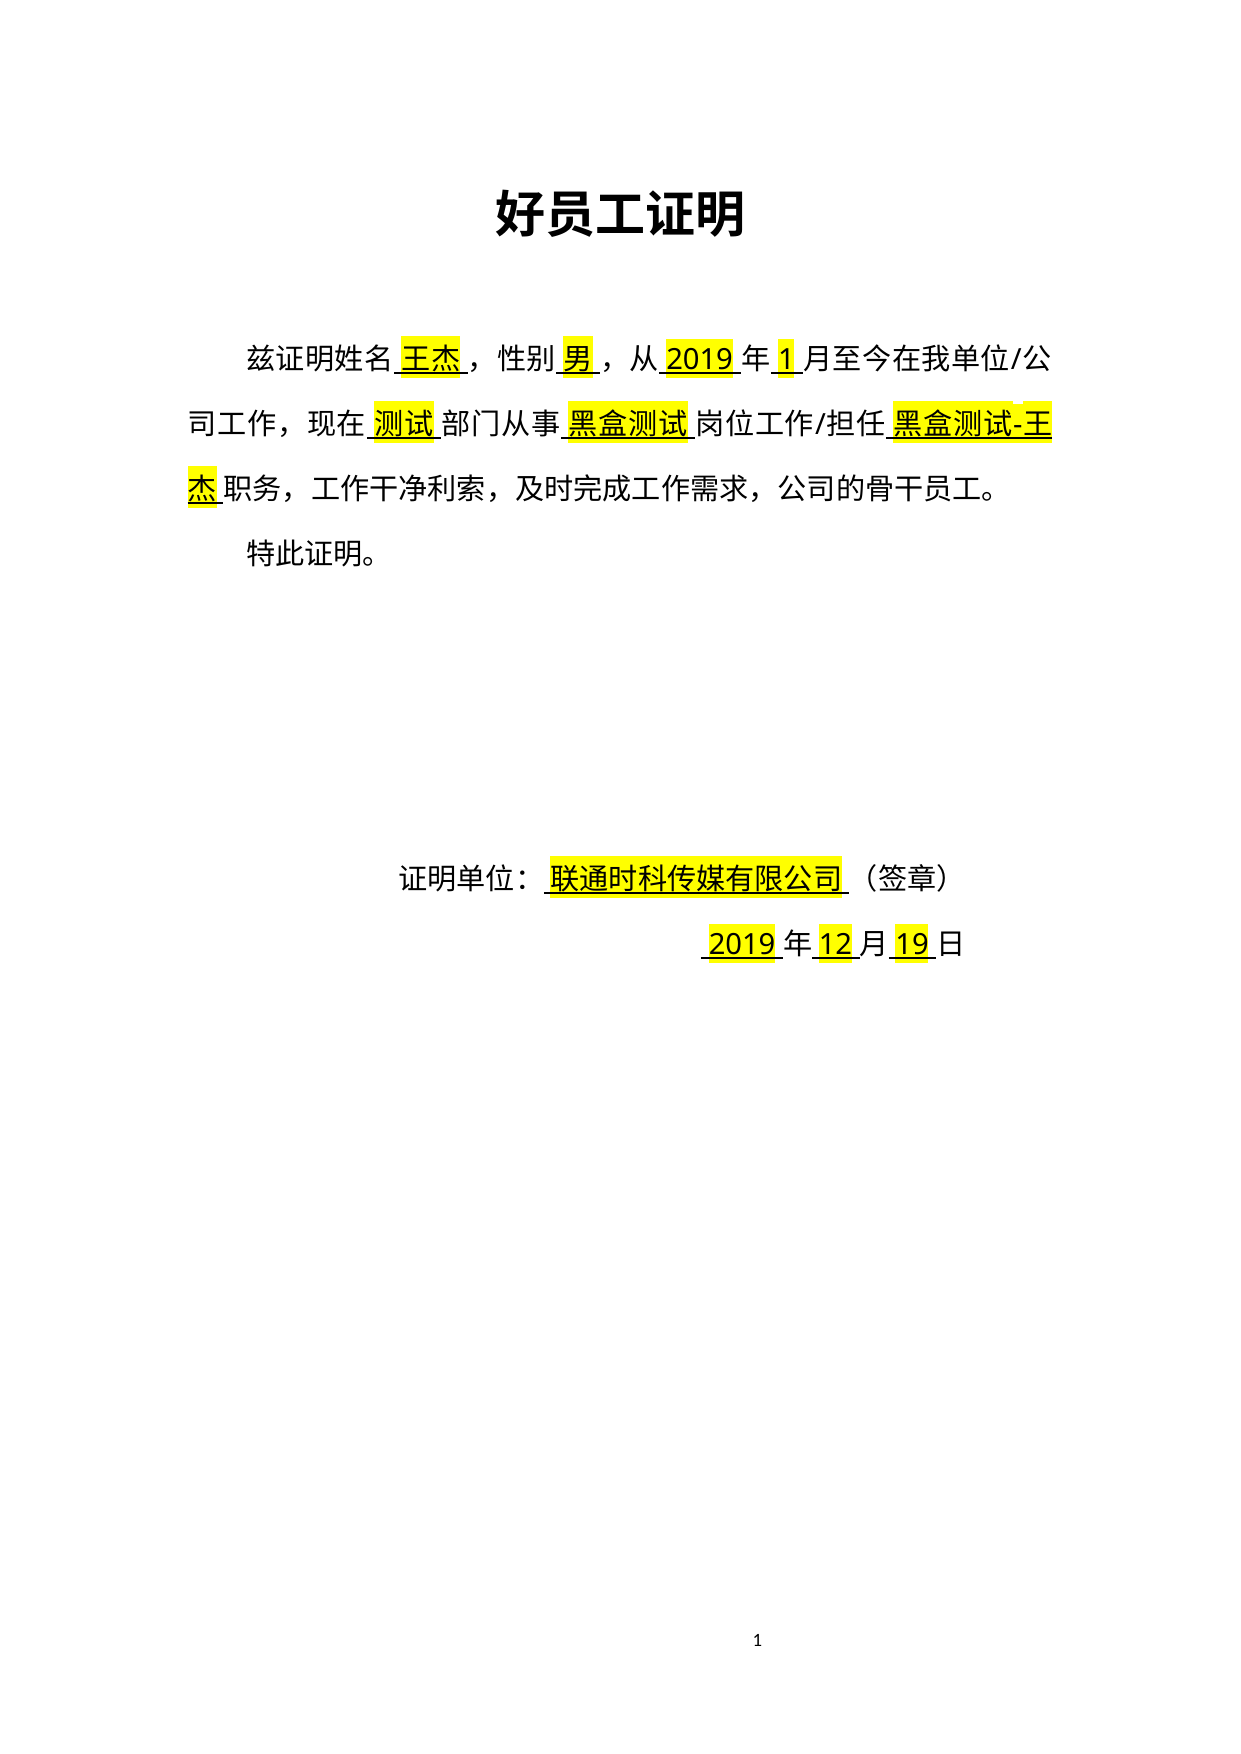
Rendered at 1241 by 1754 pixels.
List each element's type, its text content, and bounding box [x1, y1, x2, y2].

text 好员工证明 [187, 162, 1053, 259]
text 兹证明姓名 王杰 ，性别 男 ，从 2019 年 1 月至今在我单位/公司工作，现在 测试 部门从事 黑盒测试 岗位工作/担任 黑盒测试-王杰 职务，工作干净利索，及时完成工作需求，公司的骨干员工。 [187, 324, 1053, 519]
text 特此证明。 [187, 519, 1053, 584]
text 2019 年 12 月 19 日 [187, 909, 965, 974]
text 证明单位： 联通时科传媒有限公司 （签章） [187, 844, 965, 909]
